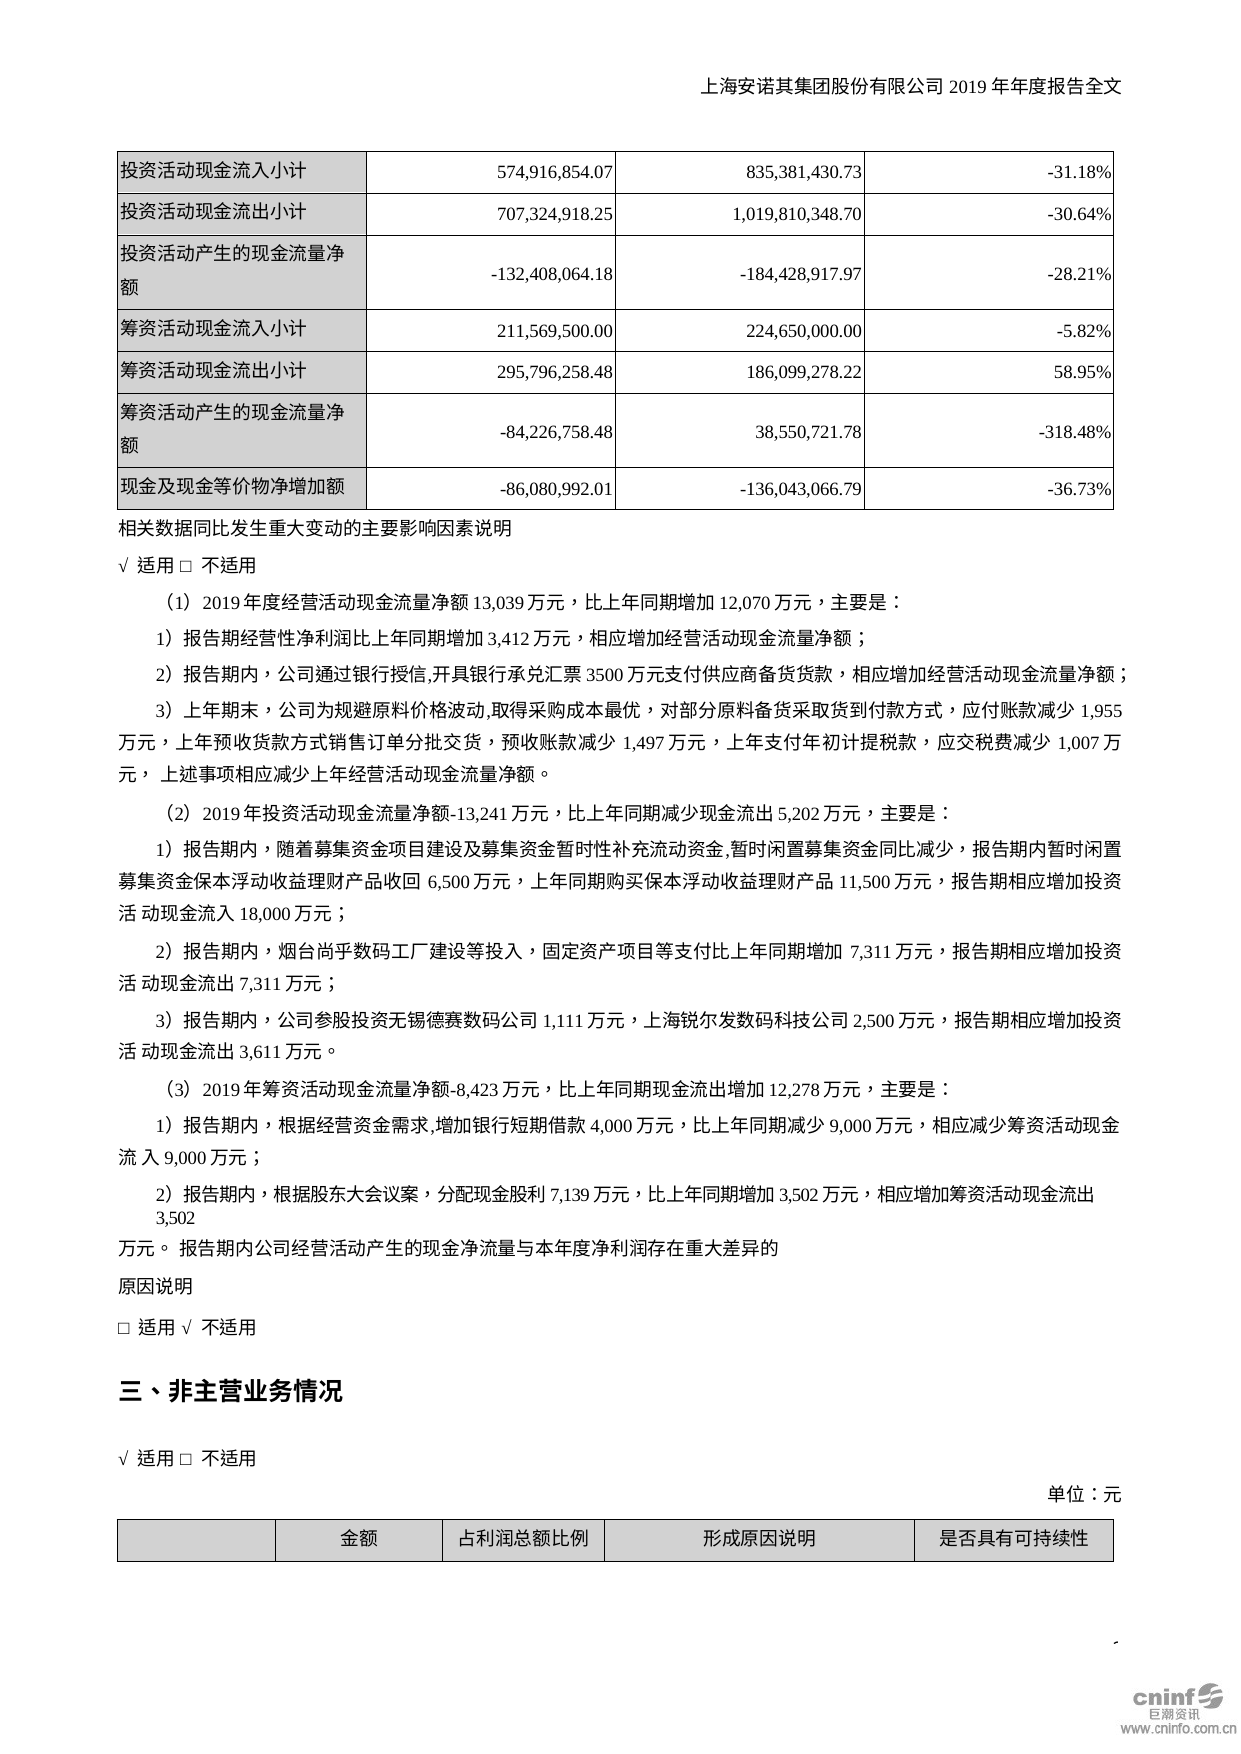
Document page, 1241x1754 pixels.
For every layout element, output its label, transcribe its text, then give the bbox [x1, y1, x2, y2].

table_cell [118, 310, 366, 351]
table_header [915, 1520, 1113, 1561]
text 3）上年期末，公司为规避原料价格波动,取得采购成本最优，对部分原料备货采取货到付款方式，应付账款减少1,955 万元，上年预收货款方式销售订单分批交货，预收账款减少1,497万元，上年支付年初计提税款，应交税费减少1,007万元， 上述事项相应减少上年经营活动现金流量净额。 [118, 698, 1122, 787]
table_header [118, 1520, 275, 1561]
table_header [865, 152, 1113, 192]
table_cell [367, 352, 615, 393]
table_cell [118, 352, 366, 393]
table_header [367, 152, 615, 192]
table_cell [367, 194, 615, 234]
text 2）报告期内，根据股东大会议案，分配现金股利7,139万元，比上年同期增加3,502万元，相应增加筹资活动现金流出3,502 [156, 1182, 1122, 1229]
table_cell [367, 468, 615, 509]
picture [1115, 1680, 1240, 1737]
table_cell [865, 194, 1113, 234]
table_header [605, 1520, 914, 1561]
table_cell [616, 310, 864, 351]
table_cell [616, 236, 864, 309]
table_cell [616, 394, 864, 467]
text 3）报告期内，公司参股投资无锡德赛数码公司1,111万元，上海锐尔发数码科技公司2,500万元，报告期相应增加投资活 动现金流出3,611万元。 [118, 1007, 1122, 1064]
text 单位：元 [102, 1482, 1122, 1507]
text 1）报告期内，根据经营资金需求,增加银行短期借款4,000万元，比上年同期减少9,000万元，相应减少筹资活动现金流 入9,000万元； [118, 1112, 1122, 1170]
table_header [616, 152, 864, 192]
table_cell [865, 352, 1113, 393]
text □ 适用 √ 不适用 [118, 1314, 1122, 1340]
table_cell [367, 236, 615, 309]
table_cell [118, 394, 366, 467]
text （3）2019年筹资活动现金流量净额-8,423万元，比上年同期现金流出增加12,278万元，主要是： [156, 1076, 1122, 1102]
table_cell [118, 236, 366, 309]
text （1）2019年度经营活动现金流量净额13,039万元，比上年同期增加12,070万元，主要是： [156, 589, 1122, 614]
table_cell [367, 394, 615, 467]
text 万元。 报告期内公司经营活动产生的现金净流量与本年度净利润存在重大差异的原因说明 [118, 1235, 795, 1299]
text （2）2019年投资活动现金流量净额-13,241万元，比上年同期减少现金流出5,202万元，主要是： [156, 801, 1122, 826]
subtitle 三、非主营业务情况 [118, 1374, 1122, 1408]
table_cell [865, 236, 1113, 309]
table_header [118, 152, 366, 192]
text 2）报告期内，烟台尚乎数码工厂建设等投入，固定资产项目等支付比上年同期增加7,311万元，报告期相应增加投资活 动现金流出7,311万元； [118, 938, 1122, 995]
text √ 适用 □ 不适用 [118, 1446, 1122, 1471]
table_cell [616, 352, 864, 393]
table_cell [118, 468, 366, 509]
text 相关数据同比发生重大变动的主要影响因素说明 [118, 515, 1122, 541]
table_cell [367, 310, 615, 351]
text 1）报告期经营性净利润比上年同期增加3,412万元，相应增加经营活动现金流量净额； [156, 625, 1122, 651]
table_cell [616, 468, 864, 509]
text √ 适用 □ 不适用 [118, 553, 1122, 578]
text 2）报告期内，公司通过银行授信,开具银行承兑汇票3500万元支付供应商备货货款，相应增加经营活动现金流量净额； [156, 661, 1240, 687]
text 1）报告期内，随着募集资金项目建设及募集资金暂时性补充流动资金,暂时闲置募集资金同比减少，报告期内暂时闲置 募集资金保本浮动收益理财产品收回 6,500万元，上年同期购买保本浮动收益理财产品11,500万元，报告期相应增加投资活 动现金流入18,000万元； [118, 837, 1122, 926]
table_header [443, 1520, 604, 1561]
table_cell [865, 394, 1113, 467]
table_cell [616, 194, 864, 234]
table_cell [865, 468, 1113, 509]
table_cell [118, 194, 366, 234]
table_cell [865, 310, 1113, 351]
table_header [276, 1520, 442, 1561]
